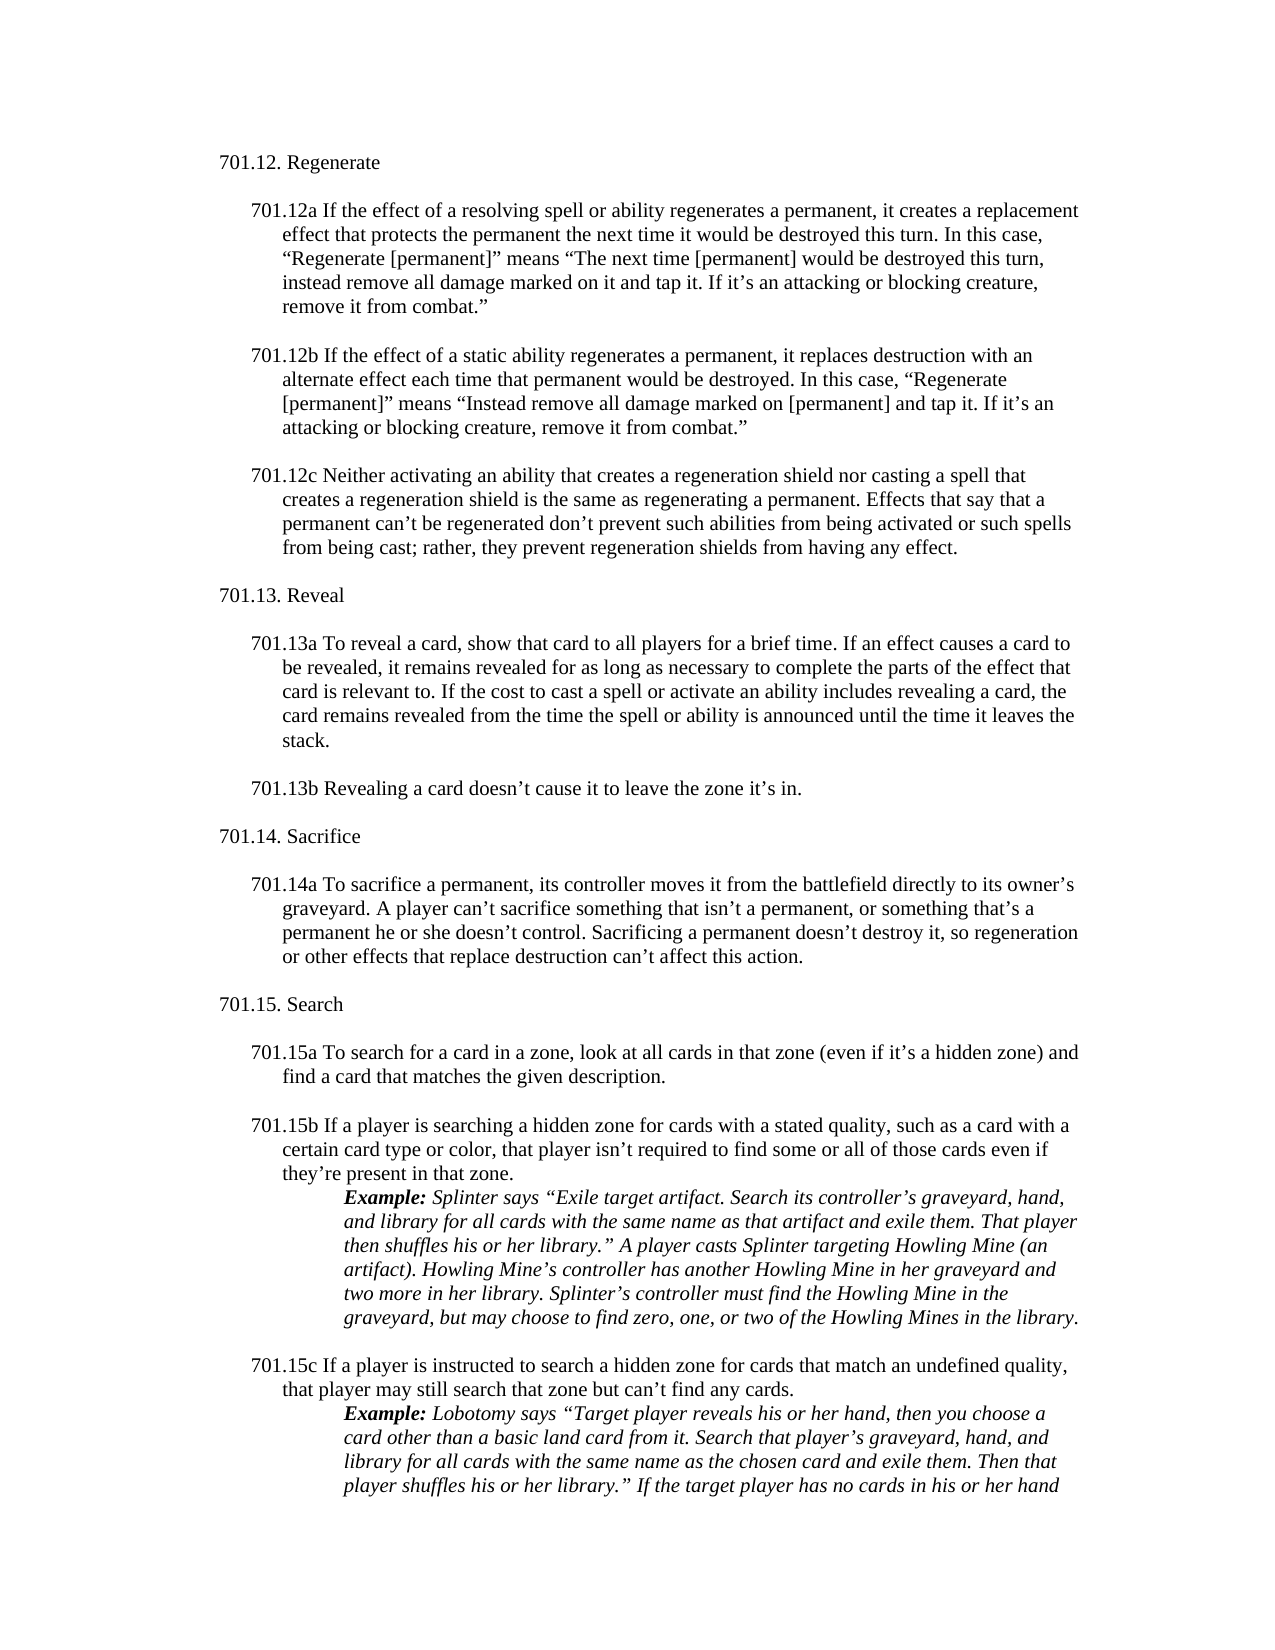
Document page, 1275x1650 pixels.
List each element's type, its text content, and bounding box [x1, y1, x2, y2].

text 701.13. Reveal [219, 583, 1087, 607]
text 701.15a To search for a card in a zone, look at all cards in that zone (even if it’s a hidden zone) and find a card that matches the given description. [251, 1040, 1087, 1088]
text 701.12b If the effect of a static ability regenerates a permanent, it replaces destruction with an alternate effect each time that permanent would be destroyed. In this case, “Regenerate [permanent]” means “Instead remove all damage marked on [permanent] and tap it. If it’s an attacking or blocking creature, remove it from combat.” [251, 342, 1087, 439]
text 701.15. Search [219, 992, 1087, 1016]
text 701.14a To sacrifice a permanent, its controller moves it from the battlefield directly to its owner’s graveyard. A player can’t sacrifice something that isn’t a permanent, or something that’s a permanent he or she doesn’t control. Sacrificing a permanent doesn’t destroy it, so regeneration or other effects that replace destruction can’t affect this action. [251, 872, 1087, 968]
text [343, 1401, 1087, 1497]
text 701.14. Sacrifice [219, 824, 1087, 848]
text 701.12. Regenerate [219, 150, 1087, 174]
text 701.12a If the effect of a resolving spell or ability regenerates a permanent, it creates a replacement effect that protects the permanent the next time it would be destroyed this turn. In this case, “Regenerate [permanent]” means “The next time [permanent] would be destroyed this turn, instead remove all damage marked on it and tap it. If it’s an attacking or blocking creature, remove it from combat.” [251, 198, 1087, 318]
text 701.15b If a player is searching a hidden zone for cards with a stated quality, such as a card with a certain card type or color, that player isn’t required to find some or all of those cards even if they’re present in that zone. [251, 1112, 1087, 1185]
text 701.13a To reveal a card, show that card to all players for a brief time. If an effect causes a card to be revealed, it remains revealed for as long as necessary to complete the parts of the effect that card is relevant to. If the cost to cast a spell or activate an ability includes revealing a card, the card remains revealed from the time the spell or ability is announced until the time it leaves the stack. [251, 631, 1087, 752]
text 701.12c Neither activating an ability that creates a regeneration shield nor casting a spell that creates a regeneration shield is the same as regenerating a permanent. Effects that say that a permanent can’t be regenerated don’t prevent such abilities from being activated or such spells from being cast; rather, they prevent regeneration shields from having any effect. [251, 463, 1087, 559]
text Example: Splinter says “Exile target artifact. Search its controller’s graveyard, hand, and library for all cards with the same name as that artifact and exile them. That player then shuffles his or her library.” A player casts Splinter targeting Howling Mine (an artifact). Howling Mine’s controller has another Howling Mine in her graveyard and two more in her library. Splinter’s controller must find the Howling Mine in the graveyard, but may choose to find zero, one, or two of the Howling Mines in the library. [343, 1185, 1087, 1329]
text 701.15c If a player is instructed to search a hidden zone for cards that match an undefined quality, that player may still search that zone but can’t find any cards. [251, 1353, 1087, 1401]
text 701.13b Revealing a card doesn’t cause it to leave the zone it’s in. [251, 776, 1087, 800]
